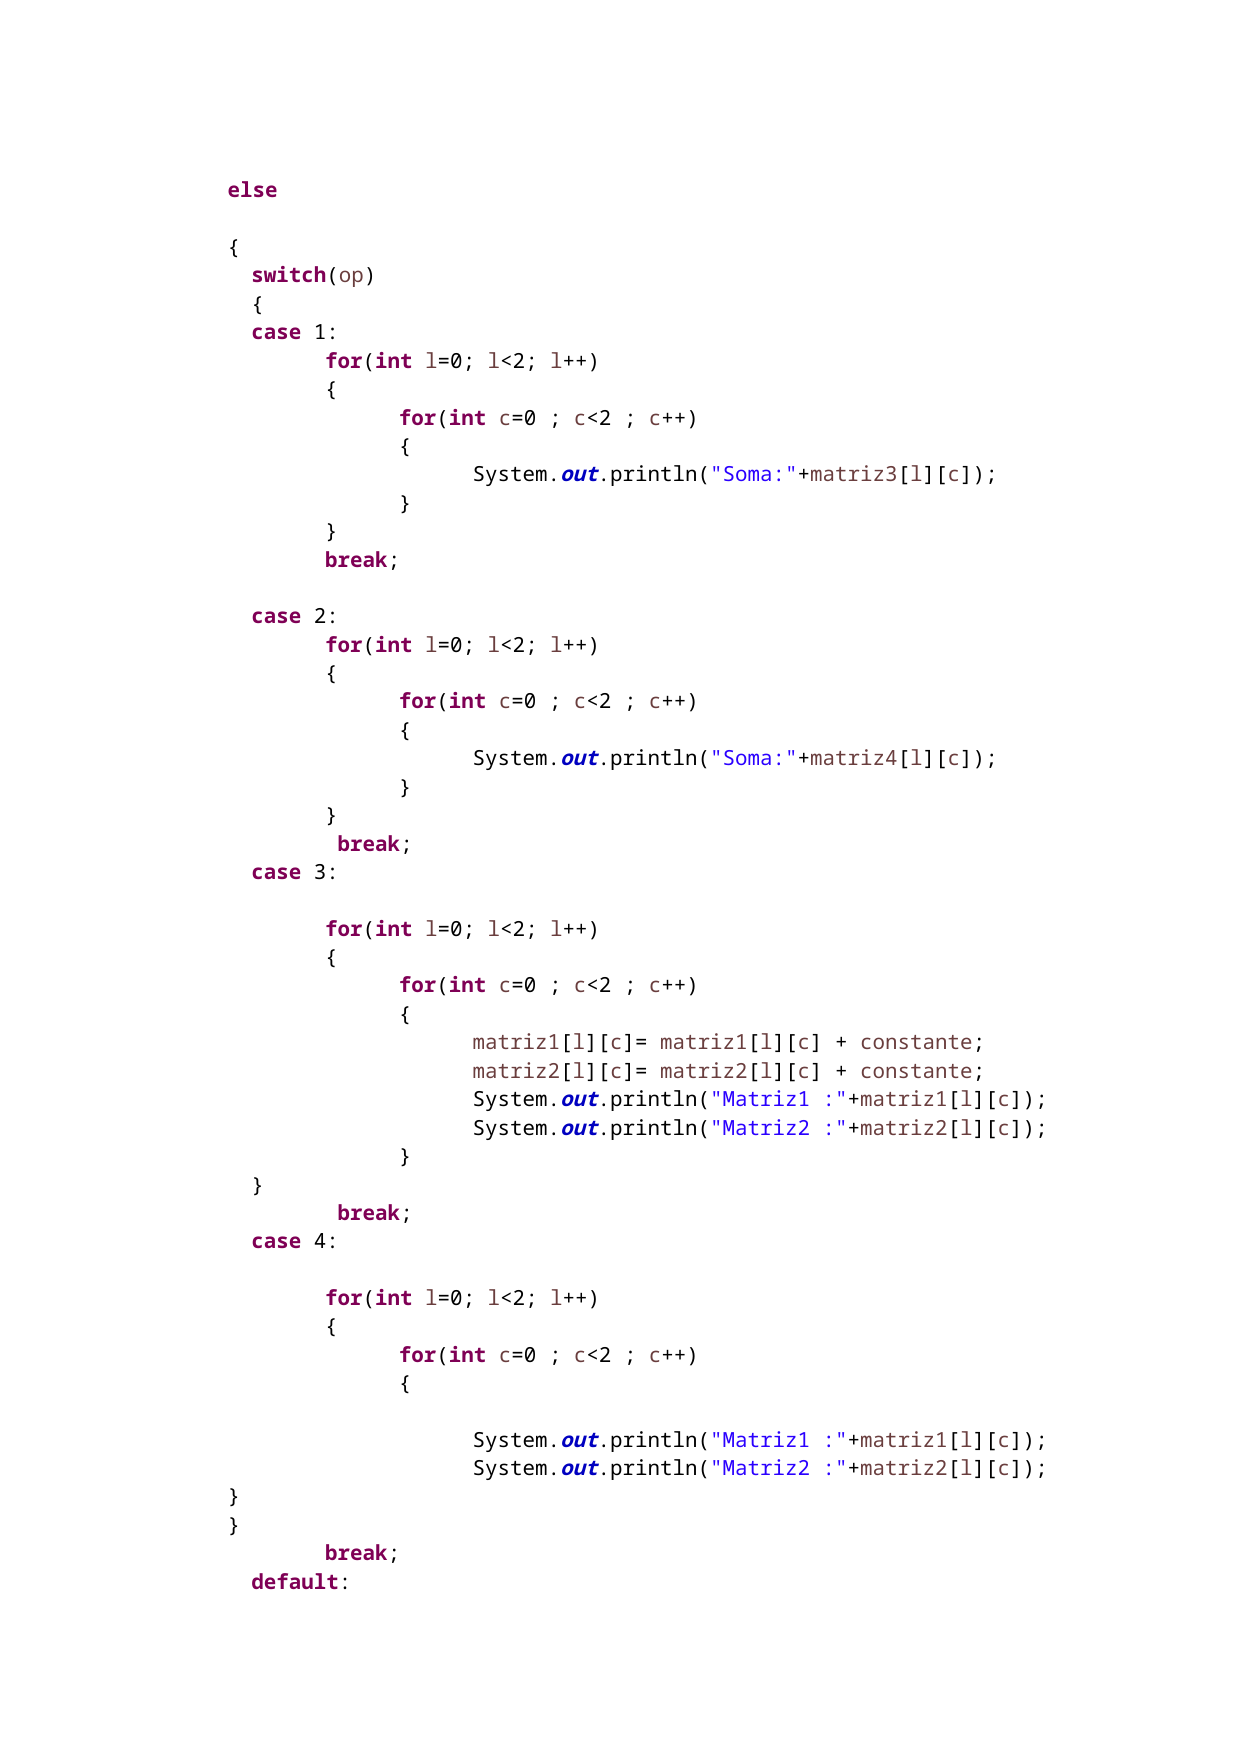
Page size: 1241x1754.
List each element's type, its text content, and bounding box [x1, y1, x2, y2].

text { [177, 658, 1063, 687]
text } [177, 1510, 1063, 1538]
text { [177, 289, 1063, 317]
text System.out.println("Soma:"+matriz3[l][c]); [177, 459, 1063, 488]
text case 4: [177, 1227, 1063, 1255]
text } [177, 488, 1063, 516]
text else [177, 176, 1063, 204]
text System.out.println("Matriz1 :"+matriz1[l][c]); [177, 1084, 1063, 1113]
text for(int c=0 ; c<2 ; c++) [177, 971, 1063, 999]
text System.out.println("Soma:"+matriz4[l][c]); [177, 743, 1063, 772]
text matriz2[l][c]= matriz2[l][c] + constante; [177, 1056, 1063, 1084]
text break; [177, 545, 1063, 573]
text for(int c=0 ; c<2 ; c++) [177, 687, 1063, 715]
text for(int l=0; l<2; l++) [177, 1283, 1063, 1311]
text { [177, 715, 1063, 743]
text matriz1[l][c]= matriz1[l][c] + constante; [177, 1027, 1063, 1056]
text for(int l=0; l<2; l++) [177, 914, 1063, 942]
text break; [177, 829, 1063, 857]
text { [177, 232, 1063, 261]
text } [177, 516, 1063, 545]
text } [177, 1141, 1063, 1170]
text { [177, 999, 1063, 1027]
text { [177, 1311, 1063, 1340]
text { [177, 1368, 1063, 1397]
text for(int c=0 ; c<2 ; c++) [177, 1340, 1063, 1368]
text } [177, 1482, 1063, 1510]
text case 1: [177, 317, 1063, 346]
text { [177, 374, 1063, 403]
text default: [177, 1567, 1063, 1595]
text for(int l=0; l<2; l++) [177, 630, 1063, 658]
text { [177, 942, 1063, 971]
text break; [177, 1538, 1063, 1567]
text } [177, 800, 1063, 829]
text System.out.println("Matriz2 :"+matriz2[l][c]); [177, 1113, 1063, 1141]
text } [177, 772, 1063, 800]
text break; [177, 1198, 1063, 1227]
text for(int l=0; l<2; l++) [177, 346, 1063, 374]
text case 2: [177, 601, 1063, 630]
text System.out.println("Matriz2 :"+matriz2[l][c]); [177, 1453, 1063, 1482]
text { [177, 431, 1063, 459]
text for(int c=0 ; c<2 ; c++) [177, 403, 1063, 431]
text } [177, 1170, 1063, 1198]
text switch(op) [177, 261, 1063, 289]
text System.out.println("Matriz1 :"+matriz1[l][c]); [177, 1425, 1063, 1453]
text case 3: [177, 857, 1063, 886]
